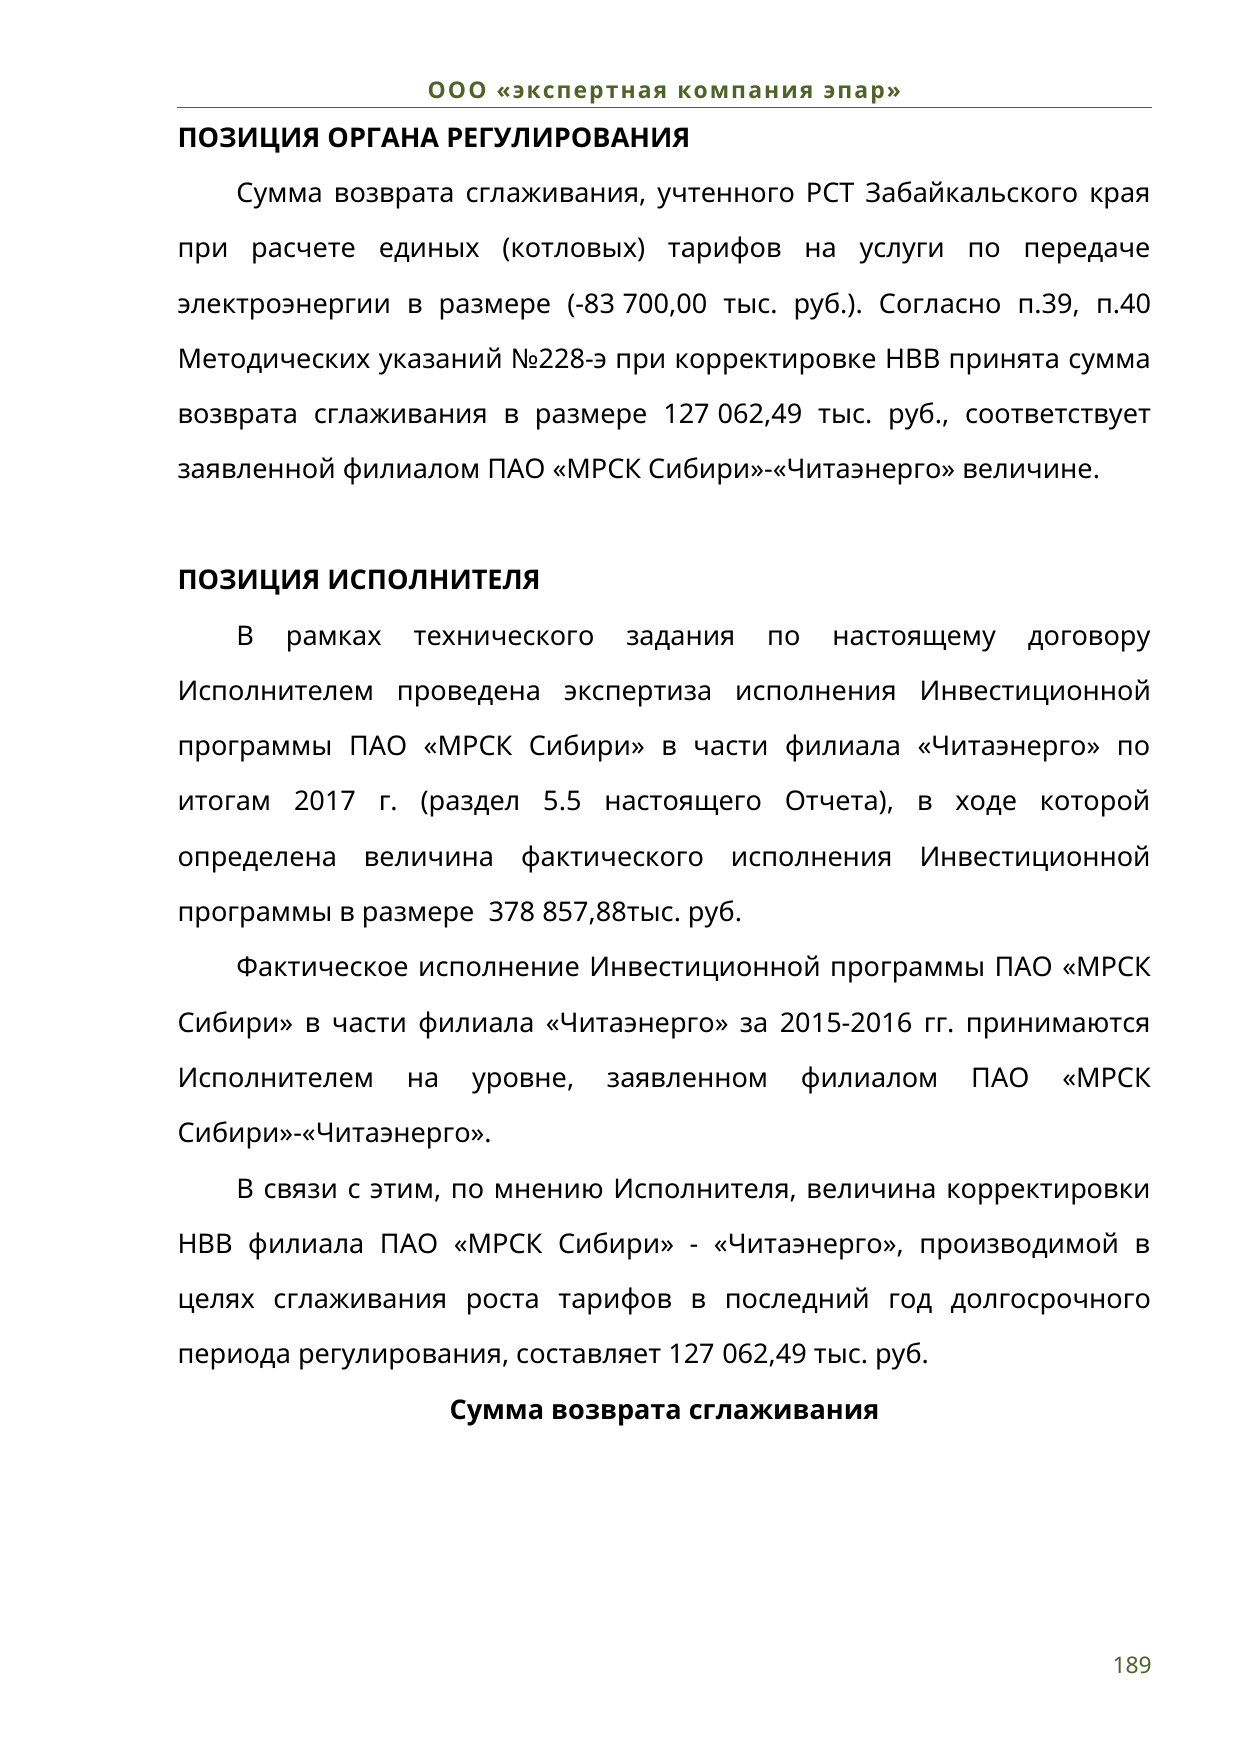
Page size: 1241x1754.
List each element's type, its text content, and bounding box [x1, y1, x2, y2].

text Фактическое исполнение Инвестиционной программы ПАО «МРСК Сибири» в части филиала «Читаэнерго» за 2015-2016 гг. принимаются Исполнителем на уровне, заявленном филиалом ПАО «МРСК Сибири»-«Читаэнерго». [177, 948, 1152, 1151]
text ПОЗИЦИЯ ОРГАНА РЕГУЛИРОВАНИЯ [177, 118, 1152, 155]
text В связи с этим, по мнению Исполнителя, величина корректировки НВВ филиала ПАО «МРСК Сибири» - «Читаэнерго», производимой в целях сглаживания роста тарифов в последний год долгосрочного периода регулирования, составляет 127 062,49 тыс. руб. [177, 1169, 1152, 1372]
text Сумма возврата сглаживания, учтенного РСТ Забайкальского края при расчете единых (котловых) тарифов на услуги по передаче электроэнергии в размере (-83 700,00 тыс. руб.). Согласно п.39, п.40 Методических указаний №228-э при корректировке НВВ принята сумма возврата сглаживания в размере 127 062,49 тыс. руб., соответствует заявленной филиалом ПАО «МРСК Сибири»-«Читаэнерго» величине. [177, 173, 1152, 487]
text Сумма возврата сглаживания [177, 1390, 1152, 1427]
text В рамках технического задания по настоящему договору Исполнителем проведена экспертиза исполнения Инвестиционной программы ПАО «МРСК Сибири» в части филиала «Читаэнерго» по итогам . (раздел 5.5 настоящего Отчета), в ходе которой определена величина фактического исполнения Инвестиционной программы в размере 378 857,88тыс. руб. [177, 616, 1152, 929]
text ПОЗИЦИЯ ИСПОЛНИТЕЛЯ [177, 561, 1152, 597]
